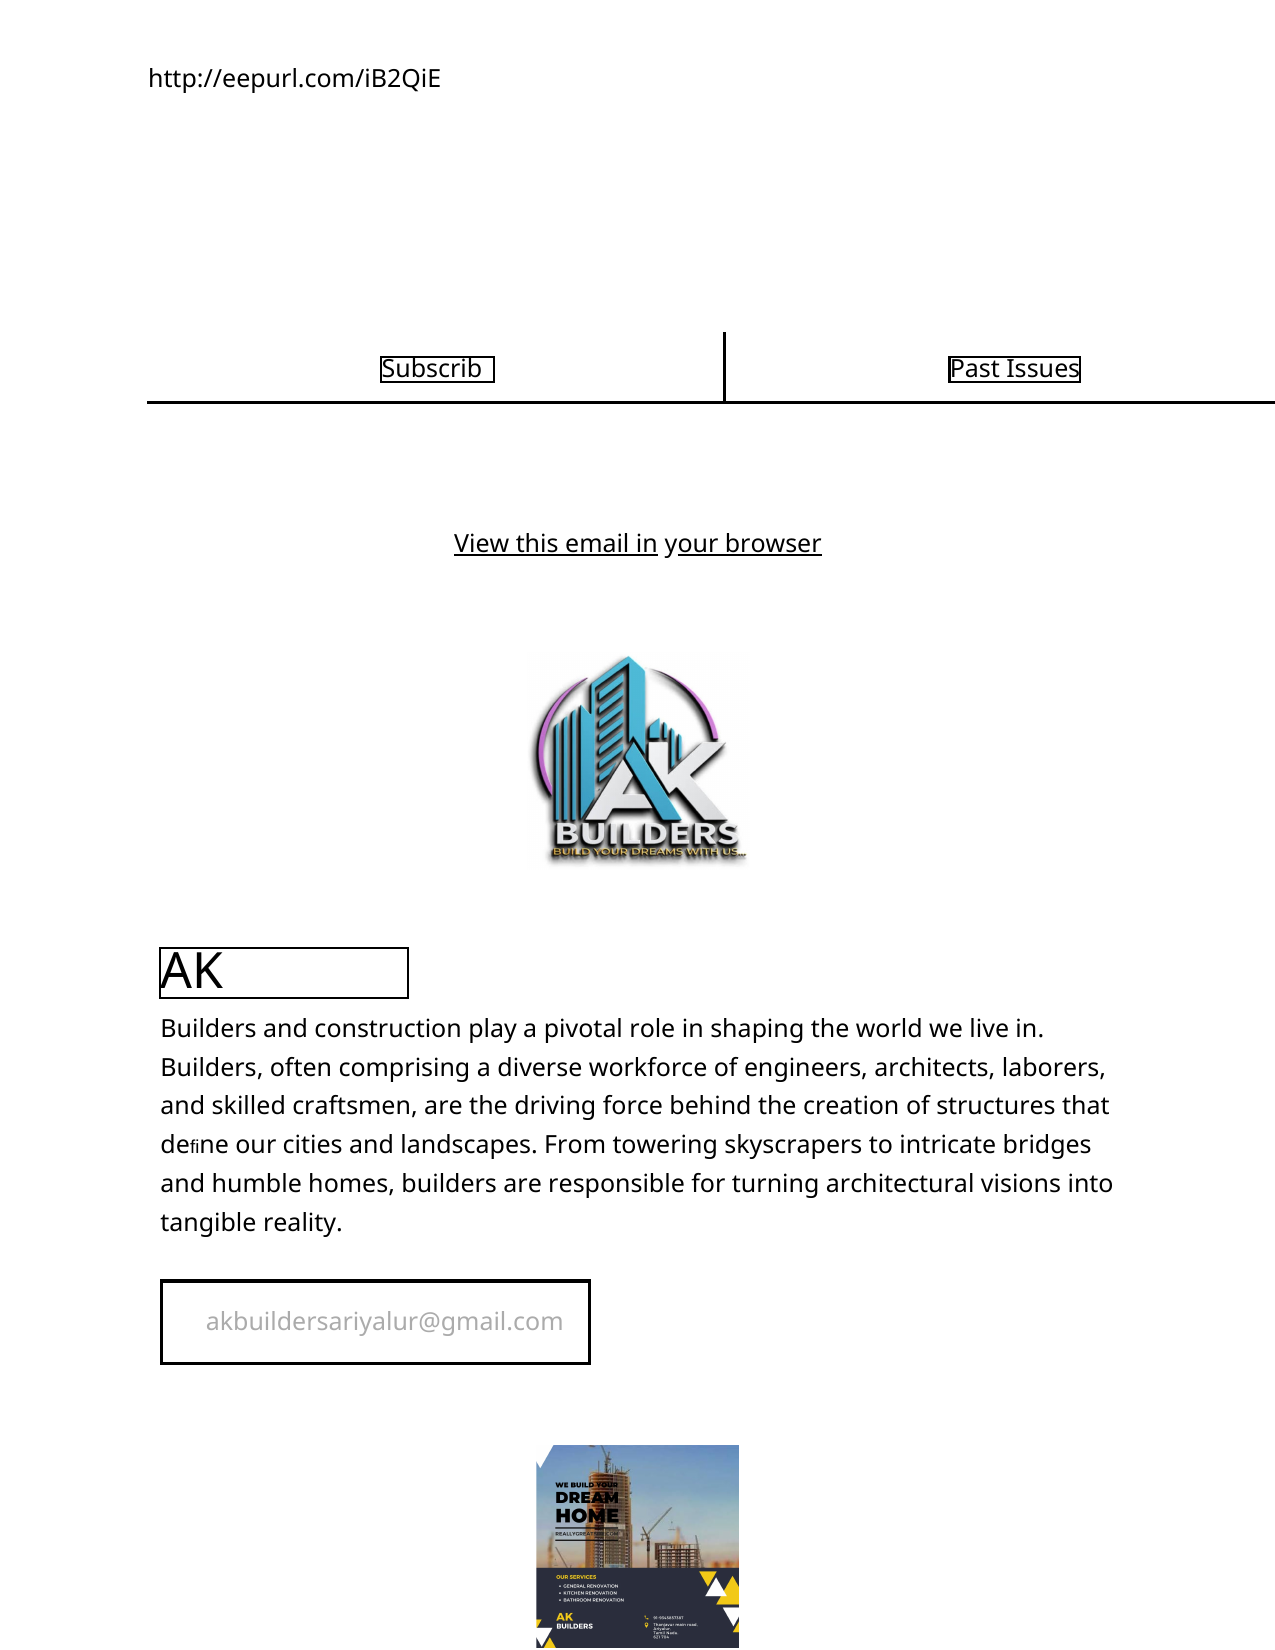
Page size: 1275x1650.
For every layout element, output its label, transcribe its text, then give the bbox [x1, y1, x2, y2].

text http://eepurl.com/iB2QiE [148, 60, 1117, 94]
text View this email in your browser [309, 525, 966, 559]
text Builders and construction play a pivotal role in shaping the world we live in. Builders, often comprising a diverse workforce of engineers, architects, laborers, and skilled craftsmen, are the driving force behind the creation of structures that deﬁne our cities and landscapes. From towering skyscrapers to intricate bridges and humble homes, builders are responsible for turning architectural visions into tangible reality. [160, 951, 1117, 1238]
picture [527, 652, 750, 870]
picture [536, 1445, 739, 1648]
